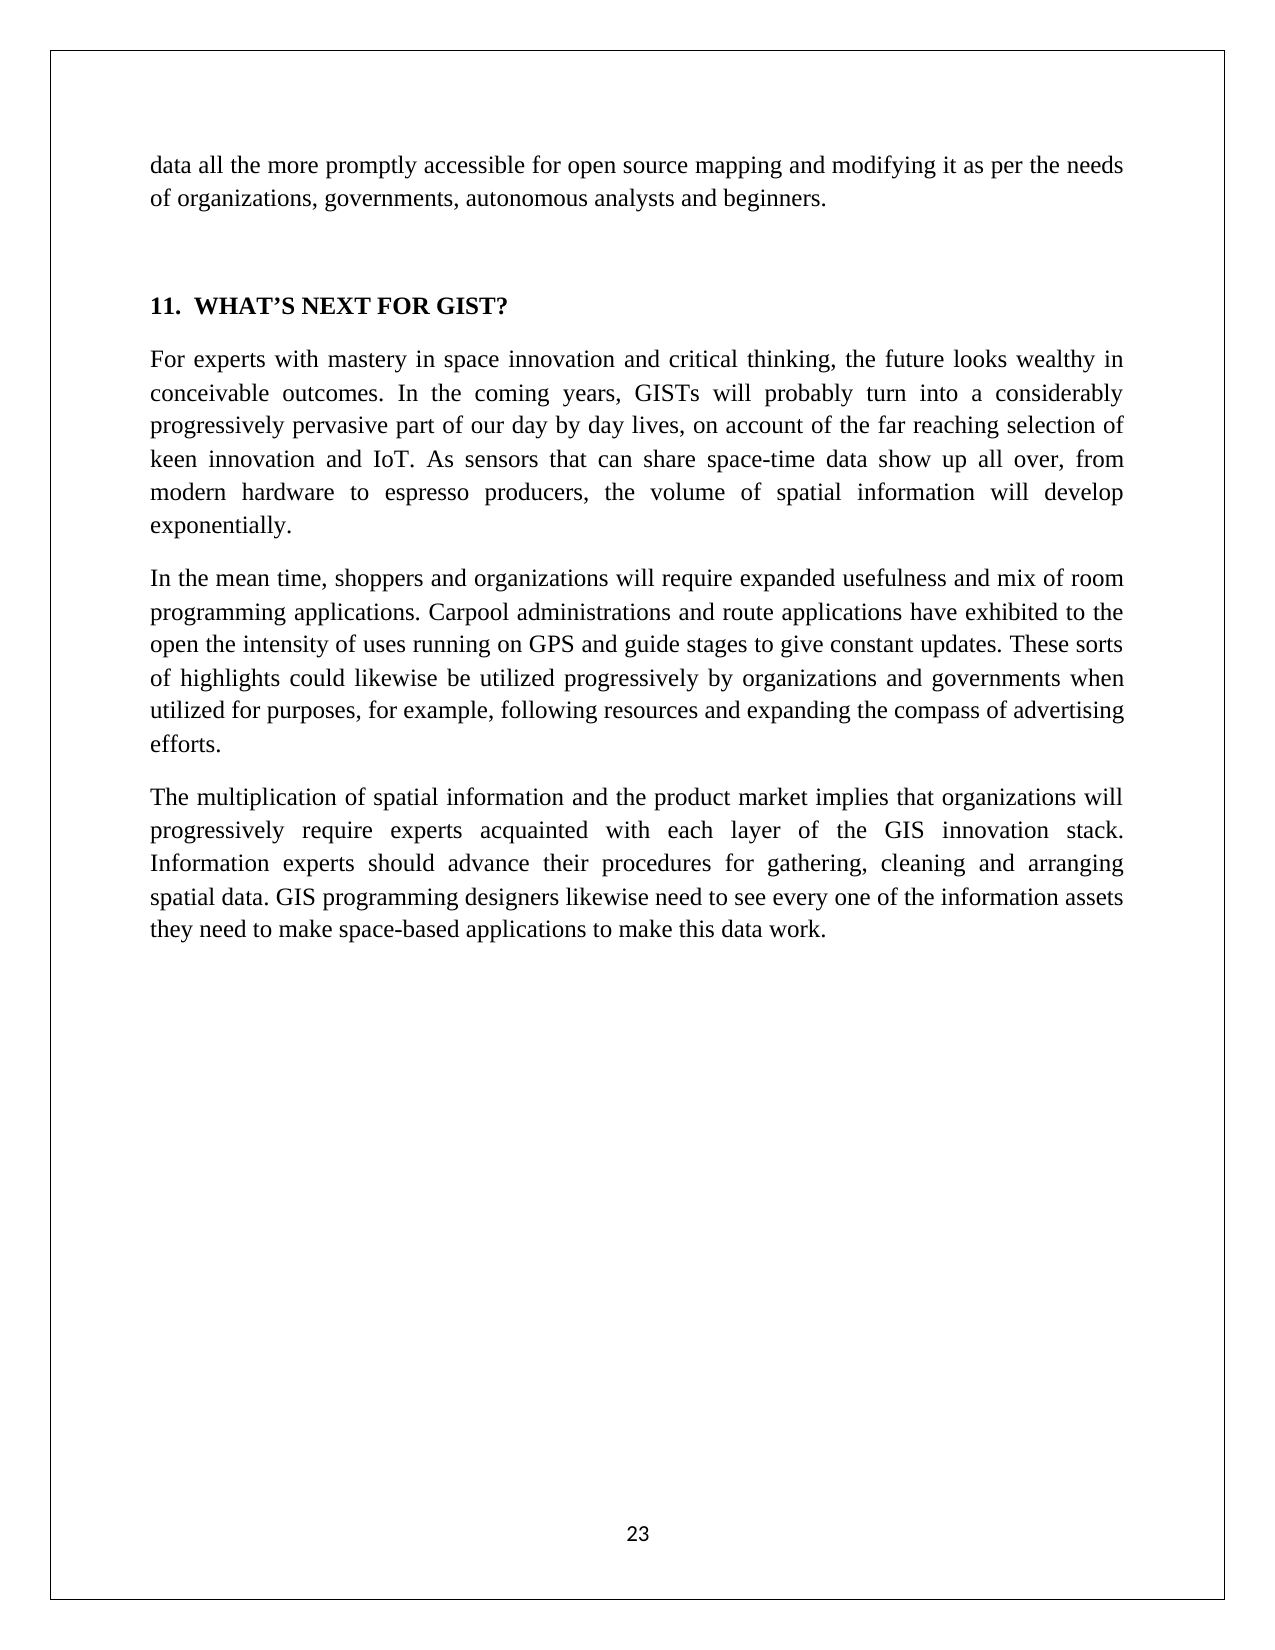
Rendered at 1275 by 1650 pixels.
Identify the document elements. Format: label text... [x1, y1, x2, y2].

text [150, 150, 1125, 212]
text The multiplication of spatial information and the product market implies that organizations will progressively require experts acquainted with each layer of the GIS innovation stack. Information experts should advance their procedures for gathering, cleaning and arranging spatial data. GIS programming designers likewise need to see every one of the information assets they need to make space-based applications to make this data work. [150, 782, 1125, 943]
text For experts with mastery in space innovation and critical thinking, the future looks wealthy in conceivable outcomes. In the coming years, GISTs will probably turn into a considerably progressively pervasive part of our day by day lives, on account of the far reaching selection of keen innovation and IoT. As sensors that can share space-time data show up all over, from modern hardware to espresso producers, the volume of spatial information will develop exponentially. [150, 344, 1125, 538]
text 11. WHAT’S NEXT FOR GIST? [150, 291, 1125, 319]
text In the mean time, shoppers and organizations will require expanded usefulness and mix of room programming applications. Carpool administrations and route applications have exhibited to the open the intensity of uses running on GPS and guide stages to give constant updates. These sorts of highlights could likewise be utilized progressively by organizations and governments when utilized for purposes, for example, following resources and expanding the compass of advertising efforts. [150, 563, 1125, 757]
